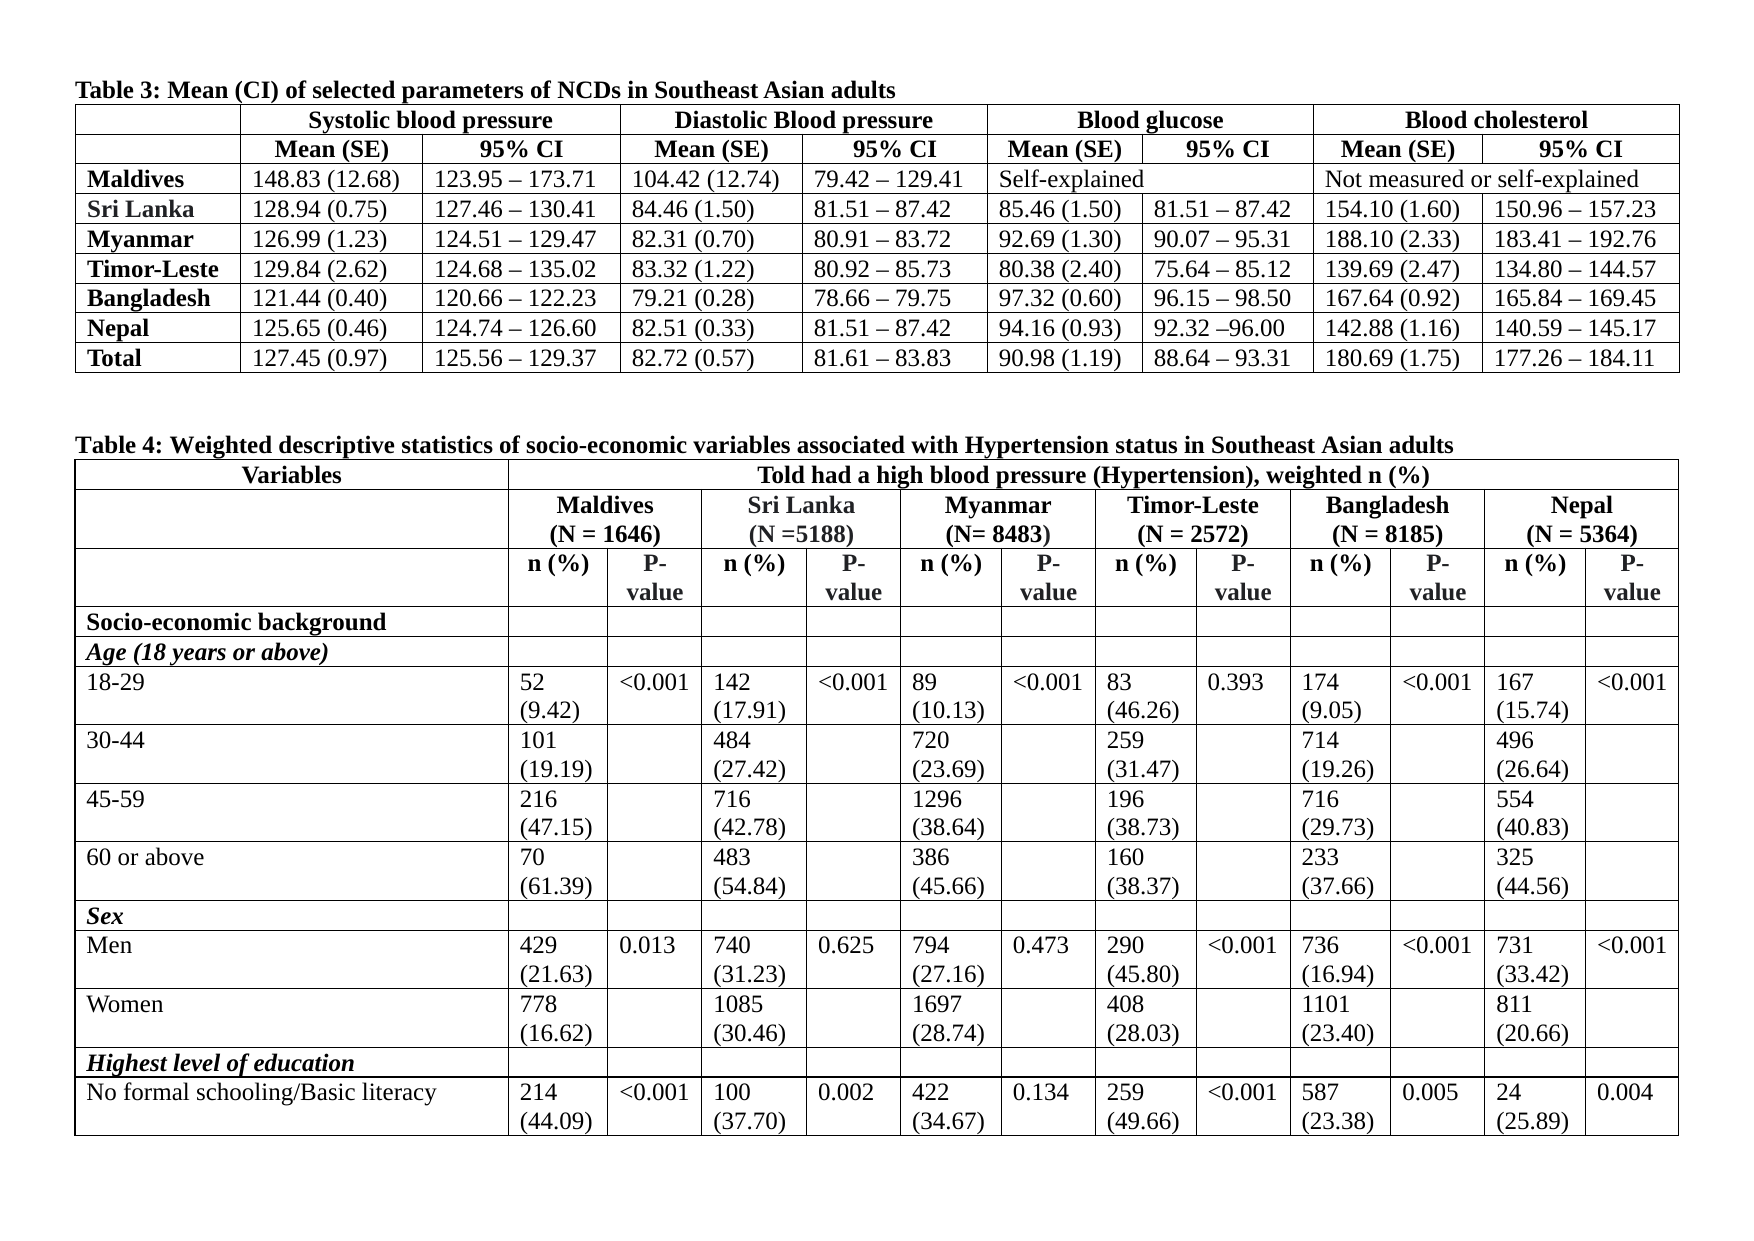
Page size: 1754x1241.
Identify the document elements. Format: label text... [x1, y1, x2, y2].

table_cell 128.94 (0.75) [241, 194, 422, 223]
table_cell 150.96 – 157.23 [1483, 194, 1679, 223]
table_cell 139.69 (2.47) [1314, 254, 1482, 282]
table_cell 82.72 (0.57) [621, 343, 802, 372]
table_cell Sri Lanka [76, 194, 240, 223]
table_cell [901, 637, 1001, 666]
table_cell <0.001 [1197, 1078, 1290, 1135]
table_cell [1096, 637, 1196, 666]
table_cell [1586, 1048, 1678, 1076]
table_cell 95% CI [803, 135, 987, 163]
table_cell Maldives [76, 164, 240, 193]
table_cell 0.134 [1002, 1078, 1095, 1135]
table_cell 167.64 (0.92) [1314, 284, 1482, 312]
table_cell 0.625 [807, 931, 900, 988]
table_cell P-value [1586, 549, 1678, 606]
table_cell [1291, 607, 1390, 636]
table_cell [509, 901, 607, 929]
table_cell 82.51 (0.33) [621, 313, 802, 342]
table_cell 81.51 – 87.42 [803, 313, 987, 342]
table_cell [807, 725, 900, 783]
table_cell Nepal [76, 313, 240, 342]
table_cell [1586, 842, 1678, 900]
table_header Systolic blood pressure [241, 105, 620, 133]
table_cell 18-29 [76, 667, 508, 724]
table_cell <0.001 [1197, 931, 1290, 988]
table_cell 180.69 (1.75) [1314, 343, 1482, 372]
table_cell [509, 607, 607, 636]
table_cell <0.001 [608, 1078, 701, 1135]
table_cell [1197, 784, 1290, 841]
table_cell Myanmar (N= 8483) [901, 490, 1095, 547]
table_cell [1197, 725, 1290, 783]
table_cell P-value [807, 549, 900, 606]
table_cell 422 (34.67) [901, 1078, 1001, 1135]
table_cell 52 (9.42) [509, 667, 607, 724]
table_cell 101 (19.19) [509, 725, 607, 783]
table_cell 83 (46.26) [1096, 667, 1196, 724]
table_cell 90.07 – 95.31 [1143, 224, 1313, 253]
table_cell 408 (28.03) [1096, 989, 1196, 1047]
table_cell [1002, 784, 1095, 841]
table_cell 129.84 (2.62) [241, 254, 422, 282]
table_cell 81.51 – 87.42 [1143, 194, 1313, 223]
table_cell 92.69 (1.30) [988, 224, 1142, 253]
table_cell <0.001 [1391, 931, 1484, 988]
table_cell Mean (SE) [988, 135, 1142, 163]
table_cell 127.46 – 130.41 [423, 194, 620, 223]
table_cell 716 (29.73) [1291, 784, 1390, 841]
table_cell Bangladesh [76, 284, 240, 312]
table_cell 24 (25.89) [1485, 1078, 1585, 1135]
table_cell [1002, 842, 1095, 900]
table_cell 92.32 –96.00 [1143, 313, 1313, 342]
table_cell [807, 842, 900, 900]
table_cell [702, 901, 806, 929]
table_cell [807, 784, 900, 841]
table_cell <0.001 [1391, 667, 1484, 724]
table_cell Timor-Leste (N = 2572) [1096, 490, 1290, 547]
table_cell 89 (10.13) [901, 667, 1001, 724]
table_cell [702, 637, 806, 666]
table_header Diastolic Blood pressure [621, 105, 987, 133]
table_cell 587 (23.38) [1291, 1078, 1390, 1135]
table_cell [1391, 901, 1484, 929]
table_cell [608, 607, 701, 636]
table_header [76, 105, 240, 133]
table_cell 714 (19.26) [1291, 725, 1390, 783]
table_cell <0.001 [608, 667, 701, 724]
table_cell [1586, 989, 1678, 1047]
table_cell n (%) [1291, 549, 1390, 606]
table_cell [1197, 607, 1290, 636]
table_cell Nepal (N = 5364) [1485, 490, 1678, 547]
table_cell 0.002 [807, 1078, 900, 1135]
table_cell [509, 637, 607, 666]
table_cell 214 (44.09) [509, 1078, 607, 1135]
table_cell 188.10 (2.33) [1314, 224, 1482, 253]
table_cell <0.001 [1586, 931, 1678, 988]
table_cell [1485, 637, 1585, 666]
table_cell P-value [1391, 549, 1484, 606]
table_cell 554 (40.83) [1485, 784, 1585, 841]
table_cell [608, 784, 701, 841]
table_cell <0.001 [1586, 667, 1678, 724]
table_cell Age (18 years or above) [76, 637, 508, 666]
table_cell [1197, 637, 1290, 666]
table_cell [1002, 607, 1095, 636]
table_cell <0.001 [807, 667, 900, 724]
table_cell [1391, 989, 1484, 1047]
table_cell 80.38 (2.40) [988, 254, 1142, 282]
table_cell 104.42 (12.74) [621, 164, 802, 193]
table_cell n (%) [901, 549, 1001, 606]
table_cell 75.64 – 85.12 [1143, 254, 1313, 282]
table_cell n (%) [702, 549, 806, 606]
table_cell 174 (9.05) [1291, 667, 1390, 724]
table_cell 0.005 [1391, 1078, 1484, 1135]
table_cell 794 (27.16) [901, 931, 1001, 988]
table_cell Not measured or self-explained [1314, 164, 1679, 193]
table_cell [608, 901, 701, 929]
table_cell 97.32 (0.60) [988, 284, 1142, 312]
table_cell 79.21 (0.28) [621, 284, 802, 312]
table_cell 1101 (23.40) [1291, 989, 1390, 1047]
table_cell [1586, 637, 1678, 666]
table_cell 124.74 – 126.60 [423, 313, 620, 342]
table_cell Mean (SE) [241, 135, 422, 163]
table_cell [702, 1048, 806, 1076]
table_cell [1002, 989, 1095, 1047]
table_cell 429 (21.63) [509, 931, 607, 988]
table_cell [608, 1048, 701, 1076]
table_cell 96.15 – 98.50 [1143, 284, 1313, 312]
table_cell 386 (45.66) [901, 842, 1001, 900]
table_cell 716 (42.78) [702, 784, 806, 841]
table_cell 127.45 (0.97) [241, 343, 422, 372]
table_cell 177.26 – 184.11 [1483, 343, 1679, 372]
table_cell 81.61 – 83.83 [803, 343, 987, 372]
table_cell 95% CI [1483, 135, 1679, 163]
table_cell [1197, 901, 1290, 929]
table_cell [1391, 637, 1484, 666]
text Table 3: Mean (CI) of selected parameters of NCDs in Southeast Asian adults [75, 75, 1679, 104]
table_cell 81.51 – 87.42 [803, 194, 987, 223]
table_cell 88.64 – 93.31 [1143, 343, 1313, 372]
table_cell [1391, 725, 1484, 783]
table_cell 484 (27.42) [702, 725, 806, 783]
table_cell [1096, 1048, 1196, 1076]
table_header Blood cholesterol [1314, 105, 1679, 133]
table_cell 82.31 (0.70) [621, 224, 802, 253]
table_cell 84.46 (1.50) [621, 194, 802, 223]
table_cell Mean (SE) [621, 135, 802, 163]
table_header Blood glucose [988, 105, 1313, 133]
table_cell [1002, 901, 1095, 929]
table_cell 83.32 (1.22) [621, 254, 802, 282]
table_cell [1197, 989, 1290, 1047]
table_cell 45-59 [76, 784, 508, 841]
table_cell [76, 490, 508, 547]
table_cell Total [76, 343, 240, 372]
table_cell [901, 901, 1001, 929]
table_cell P-value [1197, 549, 1290, 606]
table_cell [1197, 1048, 1290, 1076]
table_cell Sex [76, 901, 508, 929]
table_cell 1697 (28.74) [901, 989, 1001, 1047]
table_cell [1586, 725, 1678, 783]
table_cell 325 (44.56) [1485, 842, 1585, 900]
table_cell [807, 901, 900, 929]
table_cell 1296 (38.64) [901, 784, 1001, 841]
table_cell 124.51 – 129.47 [423, 224, 620, 253]
table_cell Sri Lanka (N =5188) [702, 490, 900, 547]
table_cell [1586, 784, 1678, 841]
table_cell 167 (15.74) [1485, 667, 1585, 724]
table_cell n (%) [1096, 549, 1196, 606]
table_cell [1002, 1048, 1095, 1076]
table_cell No formal schooling/Basic literacy [76, 1078, 508, 1135]
table_cell Timor-Leste [76, 254, 240, 282]
table_cell 124.68 – 135.02 [423, 254, 620, 282]
table_cell 80.92 – 85.73 [803, 254, 987, 282]
table_cell [608, 989, 701, 1047]
table_cell 0.473 [1002, 931, 1095, 988]
table_cell [1096, 901, 1196, 929]
table_cell 78.66 – 79.75 [803, 284, 987, 312]
table_cell 165.84 – 169.45 [1483, 284, 1679, 312]
table_cell Highest level of education [76, 1048, 508, 1076]
table_cell 125.65 (0.46) [241, 313, 422, 342]
table_cell [702, 607, 806, 636]
table_cell Self-explained [988, 164, 1313, 193]
table_cell n (%) [1485, 549, 1585, 606]
table_cell 290 (45.80) [1096, 931, 1196, 988]
table_cell 70 (61.39) [509, 842, 607, 900]
table_header Variables [76, 460, 508, 489]
table_cell [1586, 607, 1678, 636]
table_cell 811 (20.66) [1485, 989, 1585, 1047]
table_cell [1391, 842, 1484, 900]
table_cell [1002, 725, 1095, 783]
table_cell [1291, 637, 1390, 666]
table_cell 1085 (30.46) [702, 989, 806, 1047]
table_cell 196 (38.73) [1096, 784, 1196, 841]
table_cell [807, 1048, 900, 1076]
table_cell Mean (SE) [1314, 135, 1482, 163]
table_cell 95% CI [423, 135, 620, 163]
table_cell 740 (31.23) [702, 931, 806, 988]
table_cell 121.44 (0.40) [241, 284, 422, 312]
table_cell [1391, 607, 1484, 636]
table_cell P-value [608, 549, 701, 606]
table_cell 0.004 [1586, 1078, 1678, 1135]
table_cell Socio-economic background [76, 607, 508, 636]
table_cell [608, 637, 701, 666]
table_cell [1096, 607, 1196, 636]
table_cell [901, 607, 1001, 636]
table_cell 154.10 (1.60) [1314, 194, 1482, 223]
table_cell [608, 725, 701, 783]
table_cell 148.83 (12.68) [241, 164, 422, 193]
table_cell [1391, 784, 1484, 841]
table_cell 736 (16.94) [1291, 931, 1390, 988]
table_cell 0.013 [608, 931, 701, 988]
table_cell n (%) [509, 549, 607, 606]
table_header Told had a high blood pressure (Hypertension), weighted n (%) [509, 460, 1678, 489]
table_cell Maldives (N = 1646) [509, 490, 701, 547]
table_cell 134.80 – 144.57 [1483, 254, 1679, 282]
table_cell [608, 842, 701, 900]
table_cell 216 (47.15) [509, 784, 607, 841]
table_cell 60 or above [76, 842, 508, 900]
table_cell Women [76, 989, 508, 1047]
table_cell [1485, 607, 1585, 636]
table_cell 126.99 (1.23) [241, 224, 422, 253]
table_cell [901, 1048, 1001, 1076]
table_cell [76, 549, 508, 606]
table_cell 259 (49.66) [1096, 1078, 1196, 1135]
table_cell 30-44 [76, 725, 508, 783]
table_cell 120.66 – 122.23 [423, 284, 620, 312]
table_cell [807, 989, 900, 1047]
table_cell P-value [1002, 549, 1095, 606]
table_cell 0.393 [1197, 667, 1290, 724]
table_cell [1485, 901, 1585, 929]
table_cell 95% CI [1143, 135, 1313, 163]
table_cell Bangladesh (N = 8185) [1291, 490, 1484, 547]
table_cell [1002, 637, 1095, 666]
table_cell [1391, 1048, 1484, 1076]
table_cell [807, 607, 900, 636]
table_cell [1291, 901, 1390, 929]
table_cell 85.46 (1.50) [988, 194, 1142, 223]
table_cell 720 (23.69) [901, 725, 1001, 783]
table_cell 140.59 – 145.17 [1483, 313, 1679, 342]
table_cell 259 (31.47) [1096, 725, 1196, 783]
table_cell [1485, 1048, 1585, 1076]
table_cell 142 (17.91) [702, 667, 806, 724]
table_cell [1197, 842, 1290, 900]
table_cell 778 (16.62) [509, 989, 607, 1047]
table_cell [1291, 1048, 1390, 1076]
table_cell 731 (33.42) [1485, 931, 1585, 988]
table_cell 123.95 – 173.71 [423, 164, 620, 193]
table_cell <0.001 [1002, 667, 1095, 724]
table_cell 79.42 – 129.41 [803, 164, 987, 193]
table_cell [76, 135, 240, 163]
table_cell 142.88 (1.16) [1314, 313, 1482, 342]
table_cell 125.56 – 129.37 [423, 343, 620, 372]
text Table 4: Weighted descriptive statistics of socio-economic variables associated with Hypertension status in Southeast Asian adults [75, 430, 1679, 459]
table_cell [1586, 901, 1678, 929]
table_cell [509, 1048, 607, 1076]
table_cell 233 (37.66) [1291, 842, 1390, 900]
table_cell 496 (26.64) [1485, 725, 1585, 783]
table_cell 94.16 (0.93) [988, 313, 1142, 342]
table_cell 80.91 – 83.72 [803, 224, 987, 253]
table_cell 160 (38.37) [1096, 842, 1196, 900]
table_cell 90.98 (1.19) [988, 343, 1142, 372]
table_cell 183.41 – 192.76 [1483, 224, 1679, 253]
table_cell [807, 637, 900, 666]
table_cell 100 (37.70) [702, 1078, 806, 1135]
table_cell 483 (54.84) [702, 842, 806, 900]
table_cell Men [76, 931, 508, 988]
table_cell Myanmar [76, 224, 240, 253]
